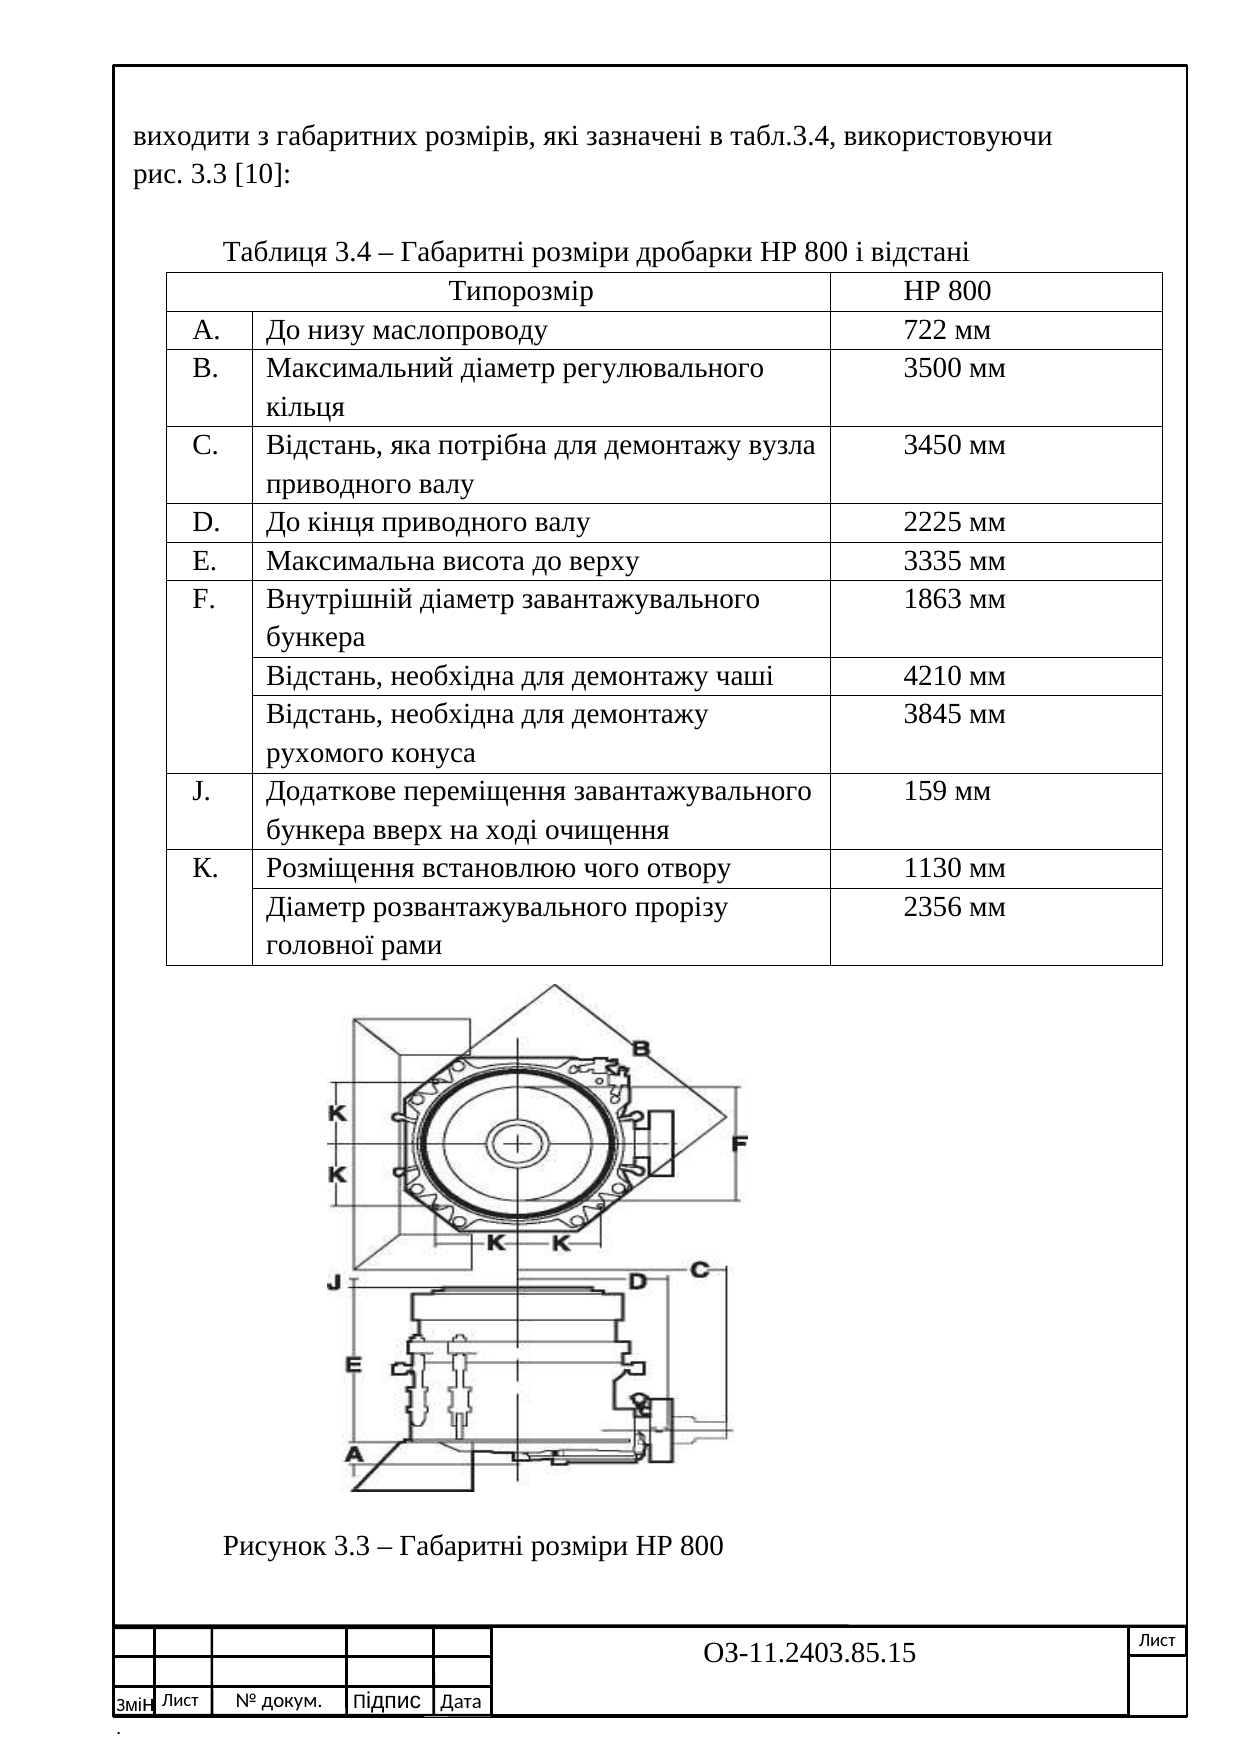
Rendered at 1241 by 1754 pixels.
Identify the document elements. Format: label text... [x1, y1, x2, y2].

table_cell 159 мм [831, 774, 1162, 849]
table_cell Відстань, яка потрібна для демонтажу вузла приводного валу [253, 427, 830, 503]
text виходити з габаритних розмірів, які зазначені в табл.3.4, використовуючи [133, 118, 1152, 152]
table_cell Максимальна висота до верху [253, 543, 830, 580]
table_cell [831, 350, 1162, 426]
table_cell До низу маслопроводу [253, 312, 830, 349]
table_cell Відстань, необхідна для демонтажу рухомого конуса [253, 696, 830, 772]
table_cell [831, 581, 1162, 657]
table_cell 3845 мм [831, 696, 1162, 772]
table_cell Відстань, необхідна для демонтажу чаші [253, 658, 830, 695]
table_cell 2356 мм [831, 889, 1162, 965]
table_cell [831, 312, 1162, 349]
table_cell Діаметр розвантажувального прорізу головної рами [253, 889, 830, 965]
table_cell Внутрішній діаметр завантажувального бункера [253, 581, 830, 657]
table_cell В. [167, 350, 252, 426]
picture [327, 984, 748, 1492]
table_cell D. [167, 504, 252, 542]
table_cell К. [167, 850, 252, 965]
text Рисунок 3.3 – Габаритні розміри НР 800 [133, 1528, 1152, 1561]
table_cell До кінця приводного валу [253, 504, 830, 542]
table_cell J. [167, 774, 252, 849]
table_cell С. [167, 427, 252, 503]
table_header НР 800 [831, 273, 1162, 311]
table_cell Додаткове переміщення завантажувального бункера вверх на ході очищення [253, 774, 830, 849]
table_cell 1130 мм [831, 850, 1162, 888]
table_cell 4210 мм [831, 658, 1162, 695]
table_cell F. [167, 581, 252, 772]
table_cell Е. [167, 543, 252, 580]
table_cell А. [167, 312, 252, 349]
table_cell [831, 543, 1162, 580]
table_cell [831, 427, 1162, 503]
table_cell [831, 504, 1162, 542]
table_cell Максимальний діаметр регулювального кільця [253, 350, 830, 426]
text рис. 3.3 [10]: [133, 157, 1152, 190]
table_header Типорозмір [167, 273, 830, 311]
text Таблиця 3.4 – Габаритні розміри дробарки НР 800 і відстані [133, 234, 1152, 267]
table_cell Розміщення встановлюю чого отвору [253, 850, 830, 888]
